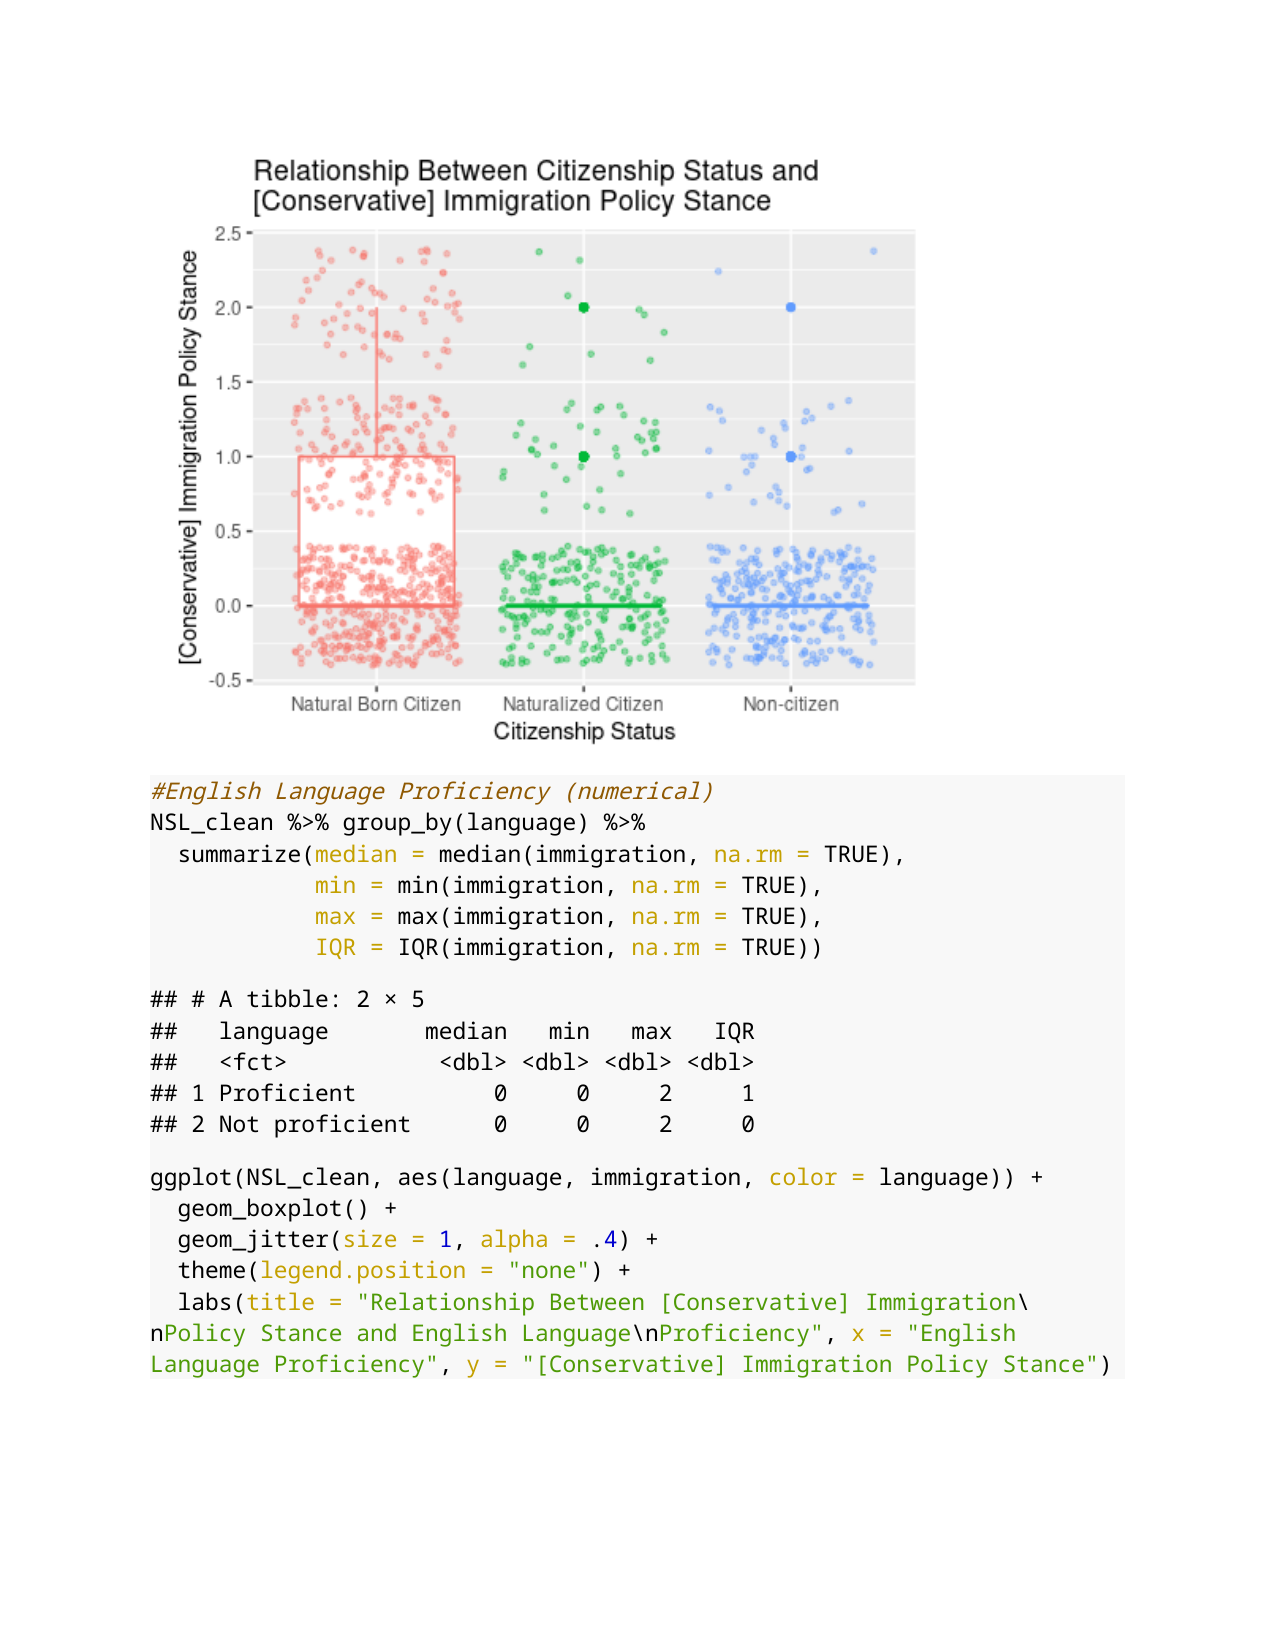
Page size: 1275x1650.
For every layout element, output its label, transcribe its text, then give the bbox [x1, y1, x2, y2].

text ggplot(NSL_clean, aes(language, immigration, color = language)) + geom_boxplot() + geom_jitter(size = 1, alpha = .4) + theme(legend.position = "none") + labs(title = "Relationship Between [Conservative] Immigration\nPolicy Stance and English Language\nProficiency", x = "English Language Proficiency", y = "[Conservative] Immigration Policy Stance") [397, 1161, 1125, 1379]
text #English Language Proficiency (numerical) NSL_clean %>% group_by(language) %>% summarize(median = median(immigration, na.rm = TRUE), min = min(immigration, na.rm = TRUE), max = max(immigration, na.rm = TRUE), IQR = IQR(immigration, na.rm = TRUE)) [645, 775, 1125, 963]
text ## # A tibble: 2 × 5 ## language median min max IQR ## <fct> <dbl> <dbl> <dbl> <dbl> ## 1 Proficient 0 0 2 1 ## 2 Not proficient 0 0 2 0 [150, 983, 1125, 1140]
picture [168, 150, 927, 757]
